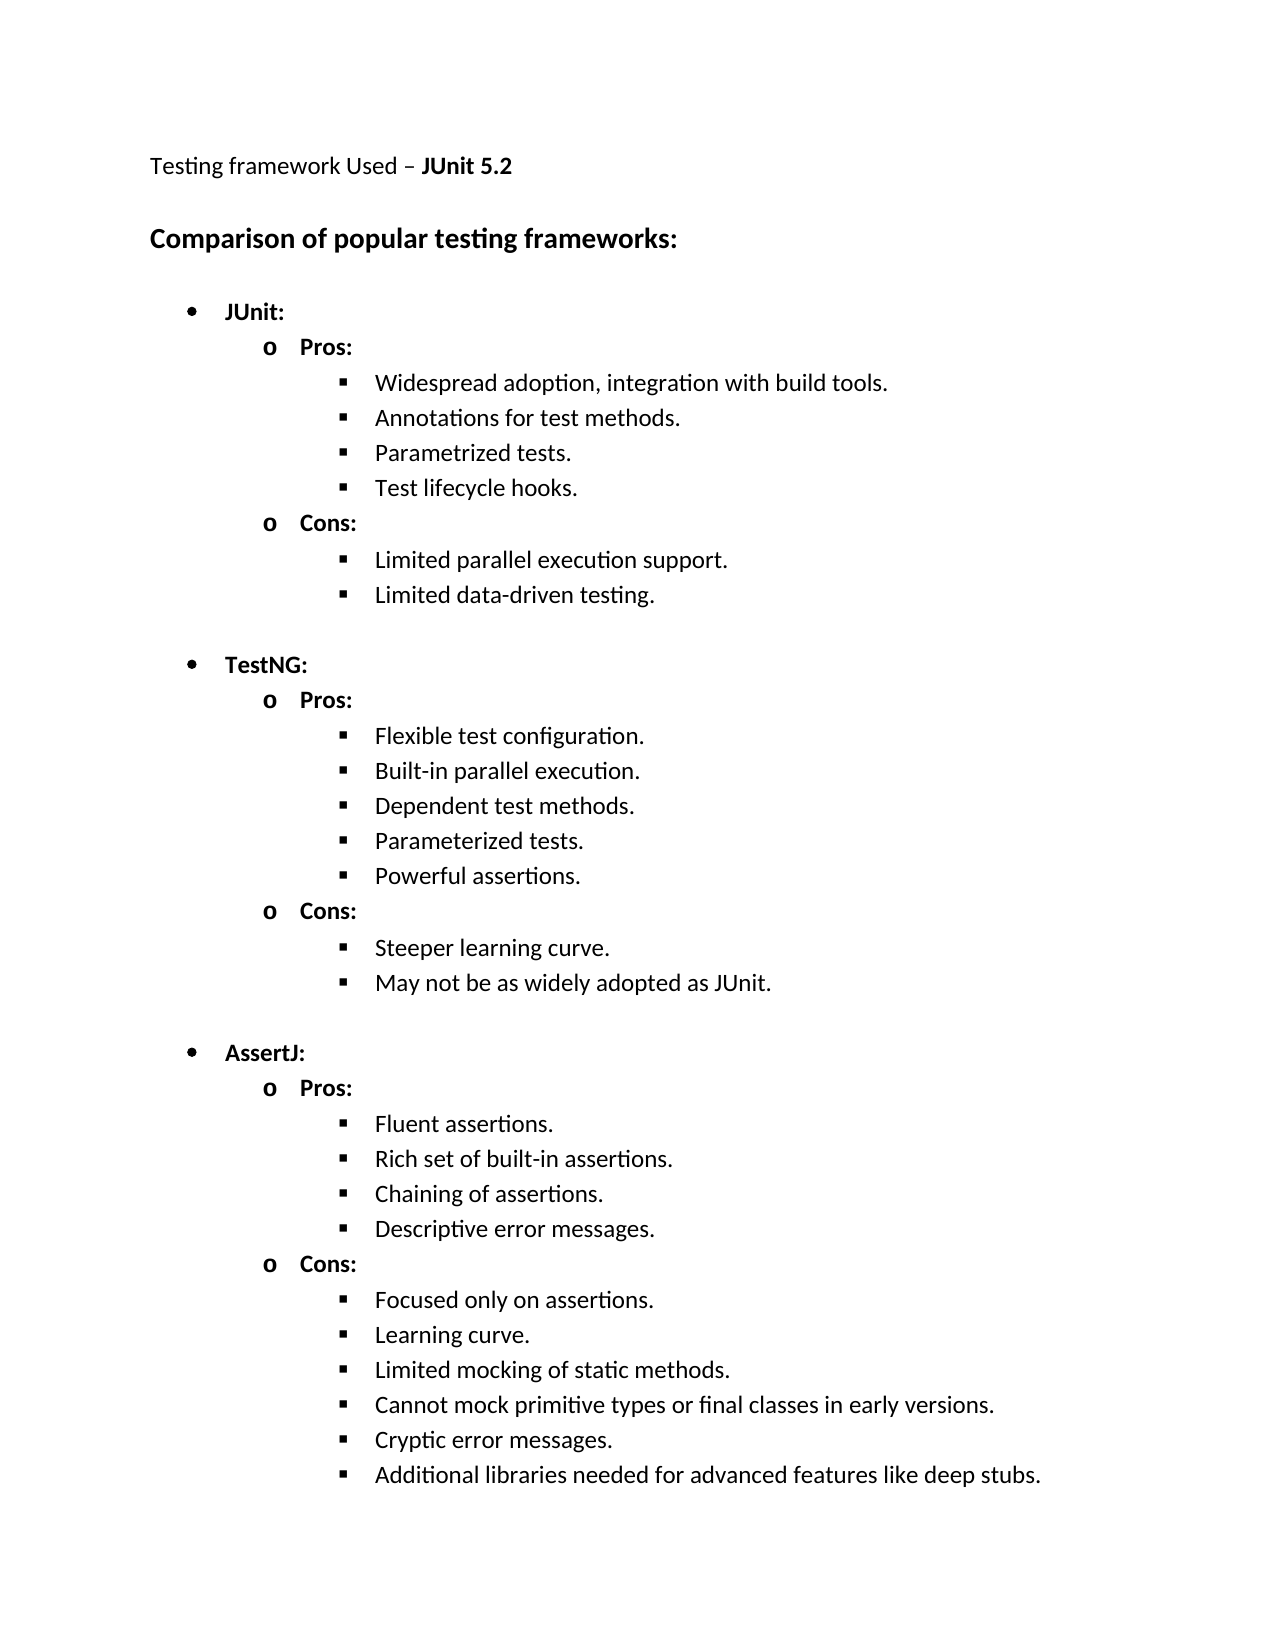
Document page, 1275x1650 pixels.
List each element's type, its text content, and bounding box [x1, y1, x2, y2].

list Test lifecycle hooks. [337, 472, 1125, 503]
list Powerful assertions. [337, 860, 1125, 891]
list Rich set of built-in assertions. [337, 1143, 1125, 1174]
list Cons: [262, 895, 1125, 927]
list Pros: [262, 331, 1125, 363]
list Built-in parallel execution. [337, 755, 1125, 786]
list Focused only on assertions. [337, 1285, 1125, 1315]
list Additional libraries needed for advanced features like deep stubs. [337, 1460, 1125, 1490]
list Cons: [262, 1248, 1125, 1280]
list Flexible test configuration. [337, 720, 1125, 751]
list Limited parallel execution support. [337, 544, 1125, 574]
list Parametrized tests. [337, 437, 1125, 468]
list Chaining of assertions. [337, 1178, 1125, 1209]
list May not be as widely adopted as JUnit. [337, 967, 1125, 997]
list Fluent assertions. [337, 1108, 1125, 1139]
list Limited data-driven testing. [337, 579, 1125, 609]
list Widespread adoption, integration with build tools. [337, 367, 1125, 398]
list Cannot mock primitive types or final classes in early versions. [337, 1390, 1125, 1420]
list Learning curve. [337, 1320, 1125, 1350]
list Parameterized tests. [337, 825, 1125, 856]
list Cryptic error messages. [337, 1425, 1125, 1455]
list Dependent test methods. [337, 790, 1125, 821]
list Descriptive error messages. [337, 1213, 1125, 1244]
list Cons: [262, 507, 1125, 539]
text Comparison of popular testing frameworks: [150, 220, 1125, 256]
text Testing framework Used – JUnit 5.2 [150, 150, 1125, 181]
list Limited mocking of static methods. [337, 1355, 1125, 1385]
list Pros: [262, 684, 1125, 716]
list Annotations for test methods. [337, 402, 1125, 433]
list AssertJ: [187, 1037, 1125, 1067]
list Pros: [262, 1072, 1125, 1103]
list Steeper learning curve. [337, 932, 1125, 962]
list TestNG: [187, 649, 1125, 679]
list JUnit: [187, 296, 1125, 326]
